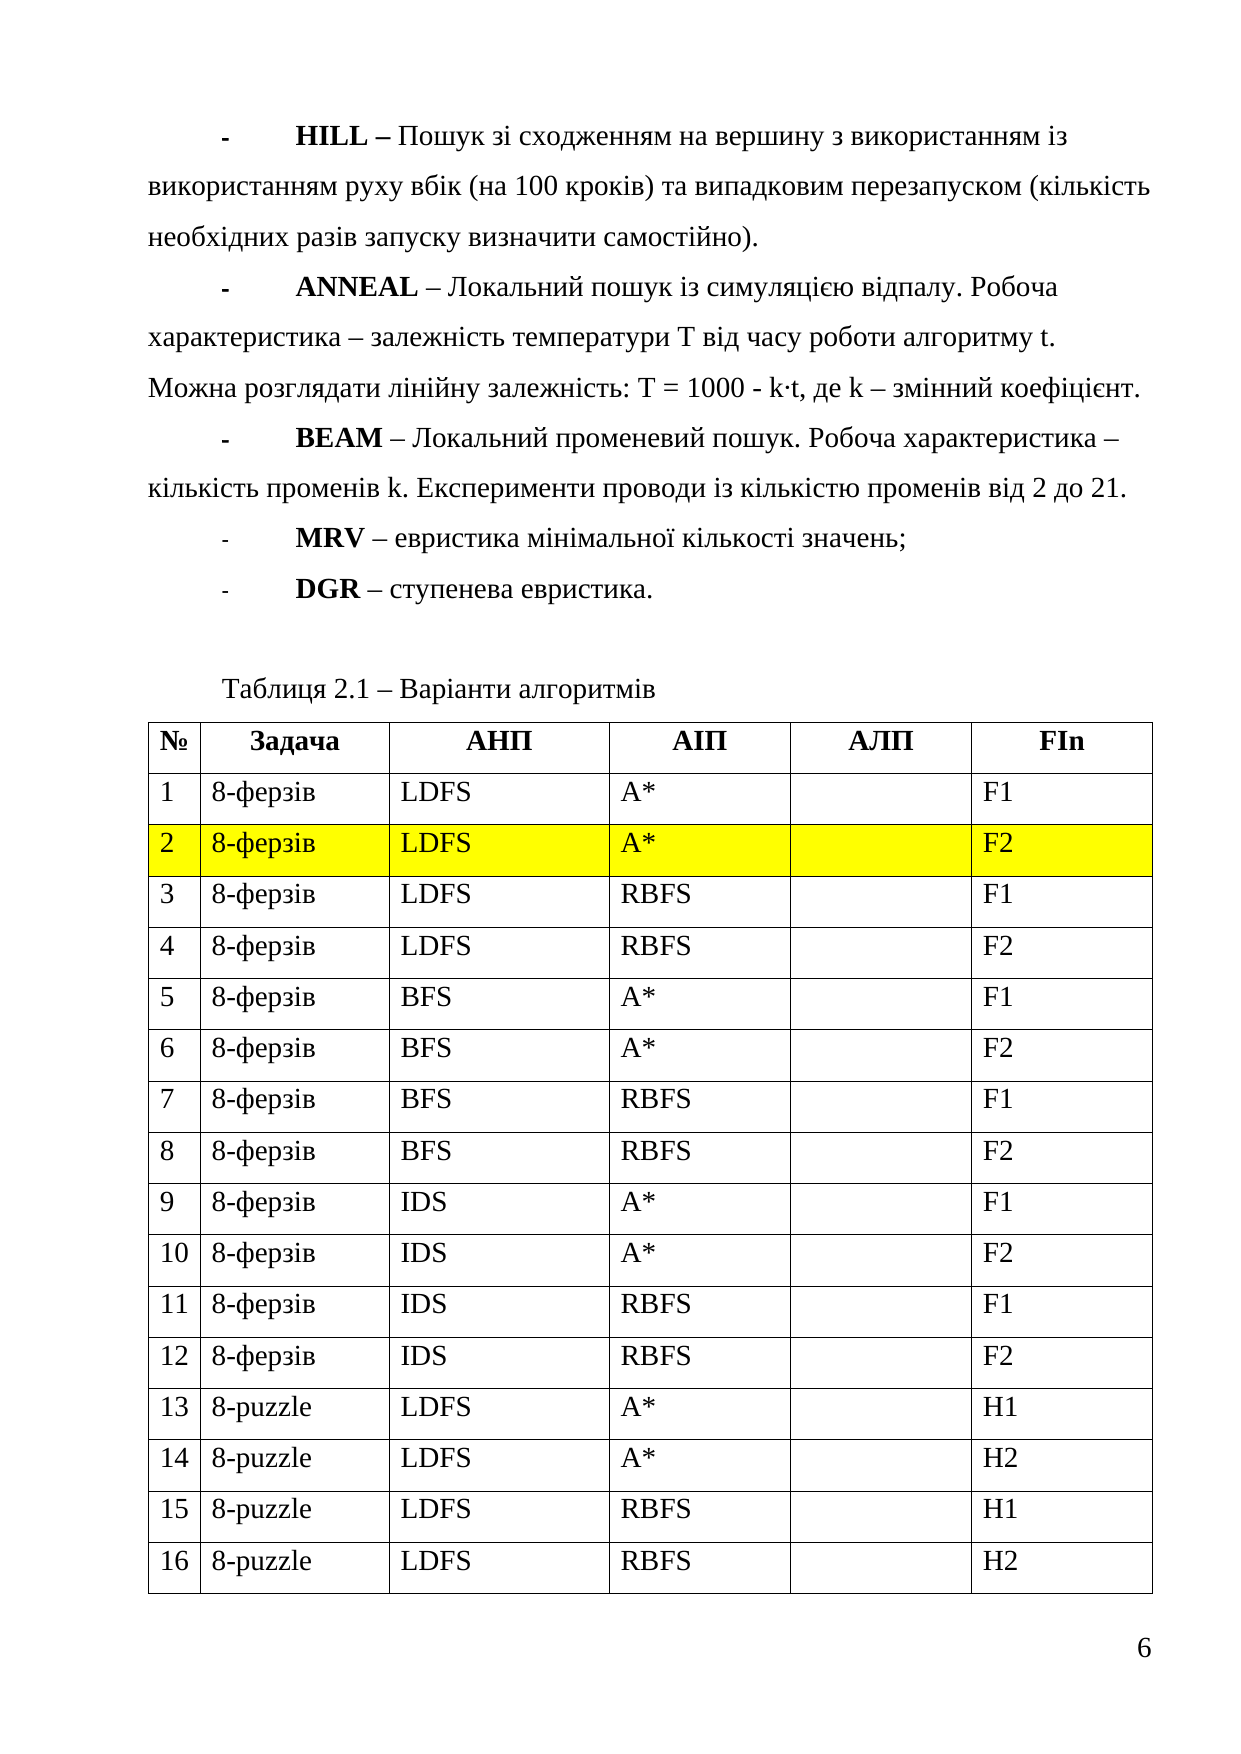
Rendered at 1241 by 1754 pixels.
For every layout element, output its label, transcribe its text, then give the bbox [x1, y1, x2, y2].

table_cell H1 [972, 1492, 1152, 1542]
table_cell F2 [972, 928, 1152, 978]
table_cell LDFS [390, 928, 609, 978]
table_cell [791, 877, 971, 927]
table_cell 12 [149, 1338, 200, 1388]
table_cell 8-puzzle [201, 1440, 389, 1491]
table_cell [791, 825, 971, 876]
table_cell [791, 1338, 971, 1388]
table_cell RBFS [610, 1338, 790, 1388]
table_cell H2 [972, 1440, 1152, 1491]
table_cell 8-ферзів [201, 1338, 389, 1388]
table_cell RBFS [610, 877, 790, 927]
table_cell [791, 1287, 971, 1337]
table_cell 4 [149, 928, 200, 978]
table_cell 8-puzzle [201, 1389, 389, 1439]
table_cell 6 [149, 1030, 200, 1081]
table_cell RBFS [610, 1082, 790, 1132]
table_cell RBFS [610, 1543, 790, 1593]
table_cell A* [610, 1440, 790, 1491]
list DGR – ступенева евристика. [148, 571, 1152, 604]
table_cell LDFS [390, 1440, 609, 1491]
table_cell A* [610, 1184, 790, 1234]
table_cell [791, 1492, 971, 1542]
table_cell A* [610, 1389, 790, 1439]
table_cell 8-ферзів [201, 774, 389, 824]
table_cell F2 [972, 1030, 1152, 1081]
table_cell F2 [972, 1338, 1152, 1388]
table_cell 7 [149, 1082, 200, 1132]
table_cell F1 [972, 1184, 1152, 1234]
table_cell F1 [972, 979, 1152, 1029]
table_cell RBFS [610, 1492, 790, 1542]
table_header Задача [201, 723, 389, 773]
table_cell LDFS [390, 1492, 609, 1542]
table_cell 8 [149, 1133, 200, 1183]
table_cell A* [610, 825, 790, 876]
table_cell 8-puzzle [201, 1543, 389, 1593]
table_cell 8-ферзів [201, 1287, 389, 1337]
table_header АЛП [791, 723, 971, 773]
table_cell RBFS [610, 1133, 790, 1183]
table_cell RBFS [610, 928, 790, 978]
table_cell [791, 979, 971, 1029]
table_cell 9 [149, 1184, 200, 1234]
table_cell [791, 1389, 971, 1439]
table_cell 8-ферзів [201, 1030, 389, 1081]
table_header FIn [972, 723, 1152, 773]
table_cell A* [610, 774, 790, 824]
table_cell 1 [149, 774, 200, 824]
table_cell F1 [972, 1287, 1152, 1337]
table_cell [791, 1235, 971, 1286]
table_cell 8-ферзів [201, 1133, 389, 1183]
table_cell 8-ферзів [201, 1082, 389, 1132]
table_cell IDS [390, 1287, 609, 1337]
text Таблиця 2.1 – Варіанти алгоритмів [148, 672, 1152, 705]
table_cell [791, 1082, 971, 1132]
table_cell A* [610, 1235, 790, 1286]
table_cell A* [610, 1030, 790, 1081]
table_cell H2 [972, 1543, 1152, 1593]
table_cell LDFS [390, 825, 609, 876]
table_cell F2 [972, 825, 1152, 876]
table_cell LDFS [390, 877, 609, 927]
table_cell IDS [390, 1184, 609, 1234]
table_cell 8-ферзів [201, 1184, 389, 1234]
table_cell F2 [972, 1133, 1152, 1183]
table_cell IDS [390, 1338, 609, 1388]
table_cell [791, 1440, 971, 1491]
list BEAM – Локальний променевий пошук. Робоча характеристика – кількість променів k. Експерименти проводи із кількістю променів від 2 до 21. [148, 420, 1152, 504]
table_cell H1 [972, 1389, 1152, 1439]
table_cell [791, 1030, 971, 1081]
table_cell 2 [149, 825, 200, 876]
table_cell [791, 774, 971, 824]
table_cell A* [610, 979, 790, 1029]
table_cell 16 [149, 1543, 200, 1593]
table_cell 8-ферзів [201, 877, 389, 927]
table_cell F2 [972, 1235, 1152, 1286]
table_cell LDFS [390, 774, 609, 824]
table_cell [791, 1133, 971, 1183]
list ANNEAL – Локальний пошук із симуляцією відпалу. Робоча характеристика – залежність температури Т від часу роботи алгоритму t. Можна розглядати лінійну залежність: T = 1000 - k∙t, де k – змінний коефіцієнт. [148, 269, 1152, 403]
table_cell 15 [149, 1492, 200, 1542]
table_cell IDS [390, 1235, 609, 1286]
table_cell 11 [149, 1287, 200, 1337]
table_header № [149, 723, 200, 773]
table_cell F1 [972, 877, 1152, 927]
table_cell 8-puzzle [201, 1492, 389, 1542]
table_cell 14 [149, 1440, 200, 1491]
table_cell 13 [149, 1389, 200, 1439]
table_cell [791, 928, 971, 978]
table_header АНП [390, 723, 609, 773]
table_cell 8-ферзів [201, 928, 389, 978]
table_cell 8-ферзів [201, 979, 389, 1029]
list HILL – Пошук зі сходженням на вершину з використанням із використанням руху вбік (на 100 кроків) та випадковим перезапуском (кількість необхідних разів запуску визначити самостійно). [148, 118, 1152, 252]
table_cell BFS [390, 1133, 609, 1183]
table_cell LDFS [390, 1543, 609, 1593]
table_header АІП [610, 723, 790, 773]
table_cell [791, 1543, 971, 1593]
list MRV – евристика мінімальної кількості значень; [148, 521, 1152, 554]
table_cell 8-ферзів [201, 825, 389, 876]
table_cell BFS [390, 979, 609, 1029]
table_cell 3 [149, 877, 200, 927]
table_cell [791, 1184, 971, 1234]
table_cell F1 [972, 1082, 1152, 1132]
table_cell 8-ферзів [201, 1235, 389, 1286]
table_cell BFS [390, 1030, 609, 1081]
table_cell BFS [390, 1082, 609, 1132]
table_cell LDFS [390, 1389, 609, 1439]
table_cell 5 [149, 979, 200, 1029]
table_cell 10 [149, 1235, 200, 1286]
table_cell RBFS [610, 1287, 790, 1337]
table_cell F1 [972, 774, 1152, 824]
